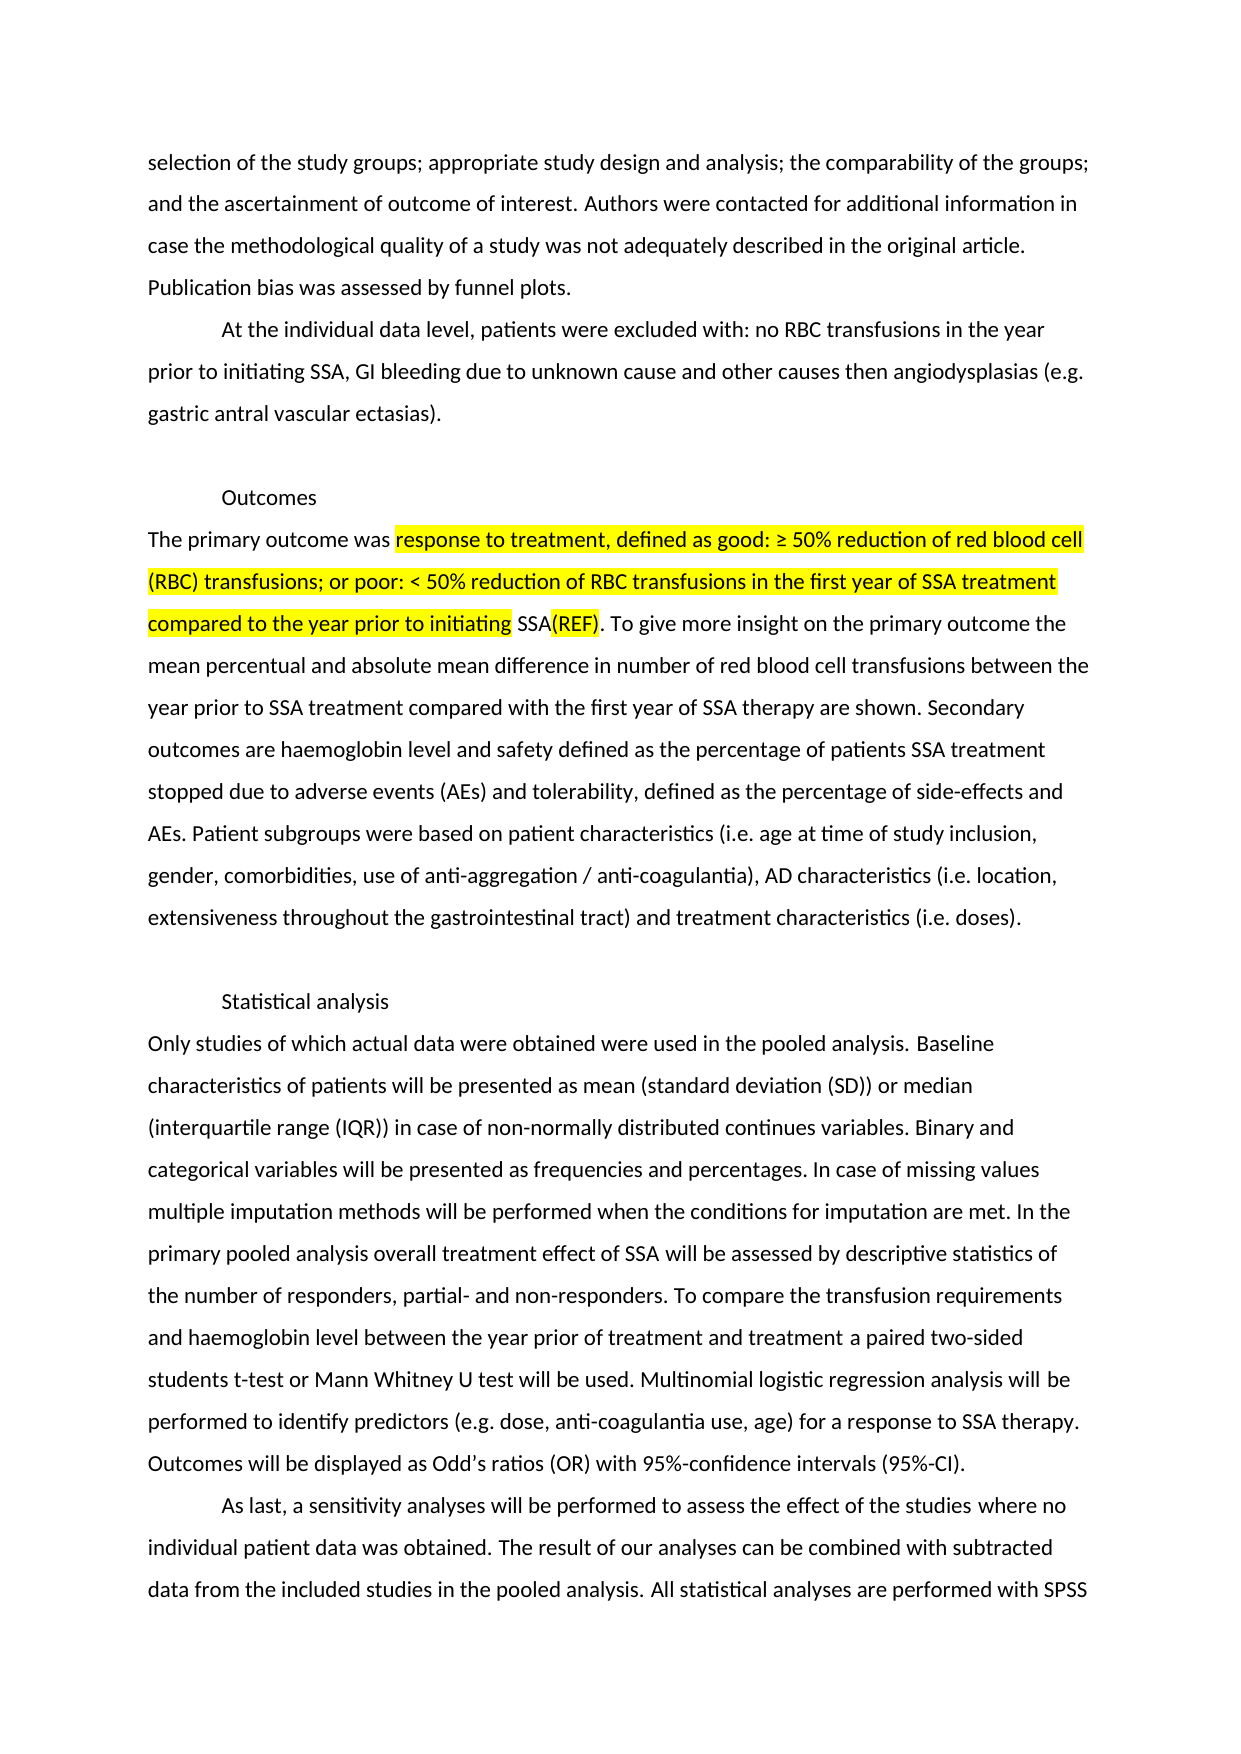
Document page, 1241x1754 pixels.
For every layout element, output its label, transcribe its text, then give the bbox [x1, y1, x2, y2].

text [148, 148, 1093, 302]
text At the individual data level, patients were excluded with: no RBC transfusions in the year prior to initiating SSA, GI bleeding due to unknown cause and other causes then angiodysplasias (e.g. gastric antral vascular ectasias). [148, 316, 1093, 427]
text Statistical analysis [148, 987, 1093, 1015]
text The primary outcome was response to treatment, defined as good: ≥ 50% reduction of red blood cell (RBC) transfusions; or poor: < 50% reduction of RBC transfusions in the first year of SSA treatment compared to the year prior to initiating SSA(REF). To give more insight on the primary outcome the mean percentual and absolute mean difference in number of red blood cell transfusions between the year prior to SSA treatment compared with the first year of SSA therapy are shown. Secondary outcomes are haemoglobin level and safety defined as the percentage of patients SSA treatment stopped due to adverse events (AEs) and tolerability, defined as the percentage of side-effects and AEs. Patient subgroups were based on patient characteristics (i.e. age at time of study inclusion, gender, comorbidities, use of anti-aggregation / anti-coagulantia), AD characteristics (i.e. location, extensiveness throughout the gastrointestinal tract) and treatment characteristics (i.e. doses). [148, 525, 1093, 931]
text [148, 1491, 1093, 1603]
text Outcomes [148, 483, 1093, 511]
text Only studies of which actual data were obtained were used in the pooled analysis. Baseline characteristics of patients will be presented as mean (standard deviation (SD)) or median (interquartile range (IQR)) in case of non-normally distributed continues variables. Binary and categorical variables will be presented as frequencies and percentages. In case of missing values multiple imputation methods will be performed when the conditions for imputation are met. In the primary pooled analysis overall treatment effect of SSA will be assessed by descriptive statistics of the number of responders, partial- and non-responders. To compare the transfusion requirements and haemoglobin level between the year prior of treatment and treatment a paired two-sided students t-test or Mann Whitney U test will be used. Multinomial logistic regression analysis will be performed to identify predictors (e.g. dose, anti-coagulantia use, age) for a response to SSA therapy. Outcomes will be displayed as Odd’s ratios (OR) with 95%-confidence intervals (95%-CI). [148, 1029, 1093, 1477]
